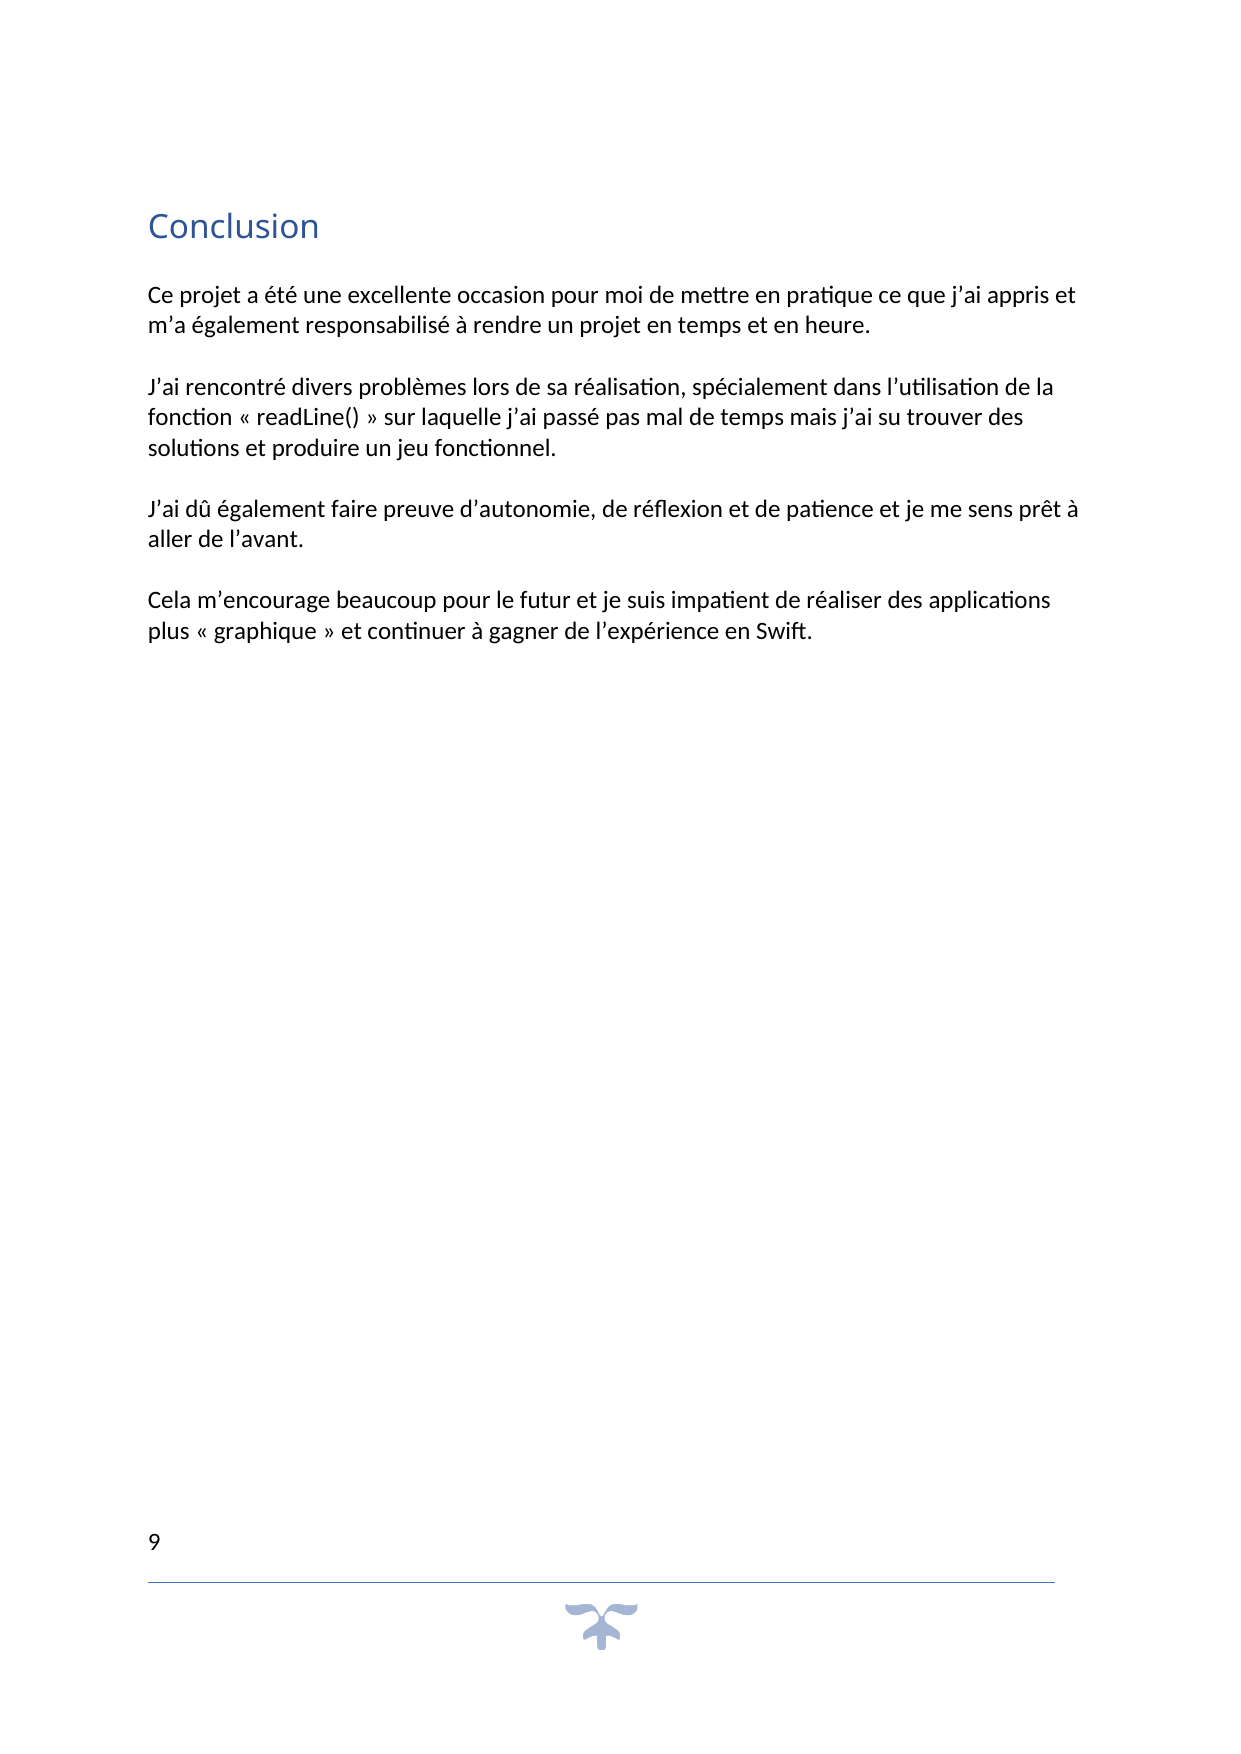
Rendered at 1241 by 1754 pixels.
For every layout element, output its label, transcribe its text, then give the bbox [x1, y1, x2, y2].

text J’ai dû également faire preuve d’autonomie, de réflexion et de patience et je me sens prêt à aller de l’avant. [148, 493, 1093, 554]
text Cela m’encourage beaucoup pour le futur et je suis impatient de réaliser des applications plus « graphique » et continuer à gagner de l’expérience en Swift. [148, 584, 1093, 645]
text J’ai rencontré divers problèmes lors de sa réalisation, spécialement dans l’utilisation de la fonction « readLine() » sur laquelle j’ai passé pas mal de temps mais j’ai su trouver des solutions et produire un jeu fonctionnel. [148, 371, 1093, 462]
text Ce projet a été une excellente occasion pour moi de mettre en pratique ce que j’ai appris et m’a également responsabilisé à rendre un projet en temps et en heure. [148, 279, 1093, 340]
subtitle Conclusion [148, 203, 1093, 248]
